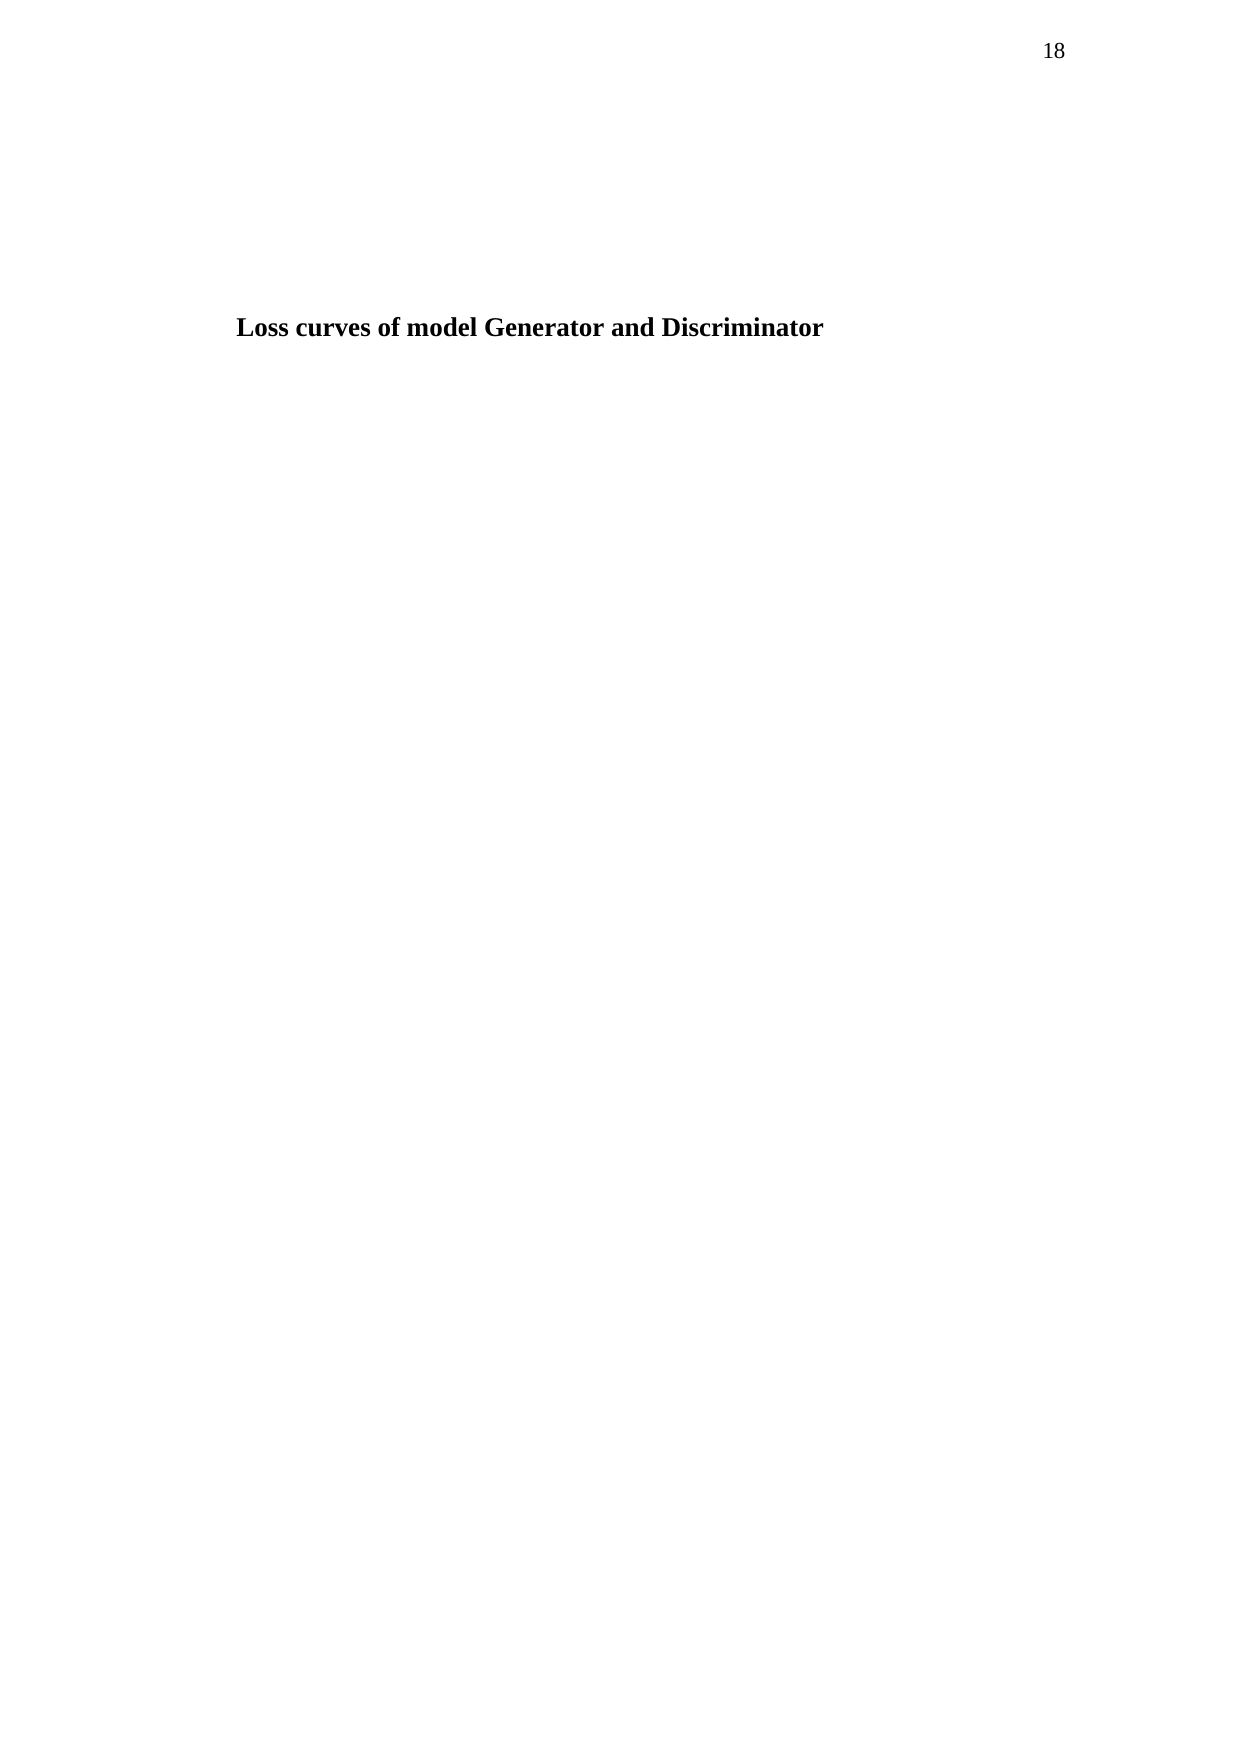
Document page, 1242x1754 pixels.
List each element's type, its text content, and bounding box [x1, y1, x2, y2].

subtitle Loss curves of model Generator and Discriminator [236, 311, 1212, 342]
